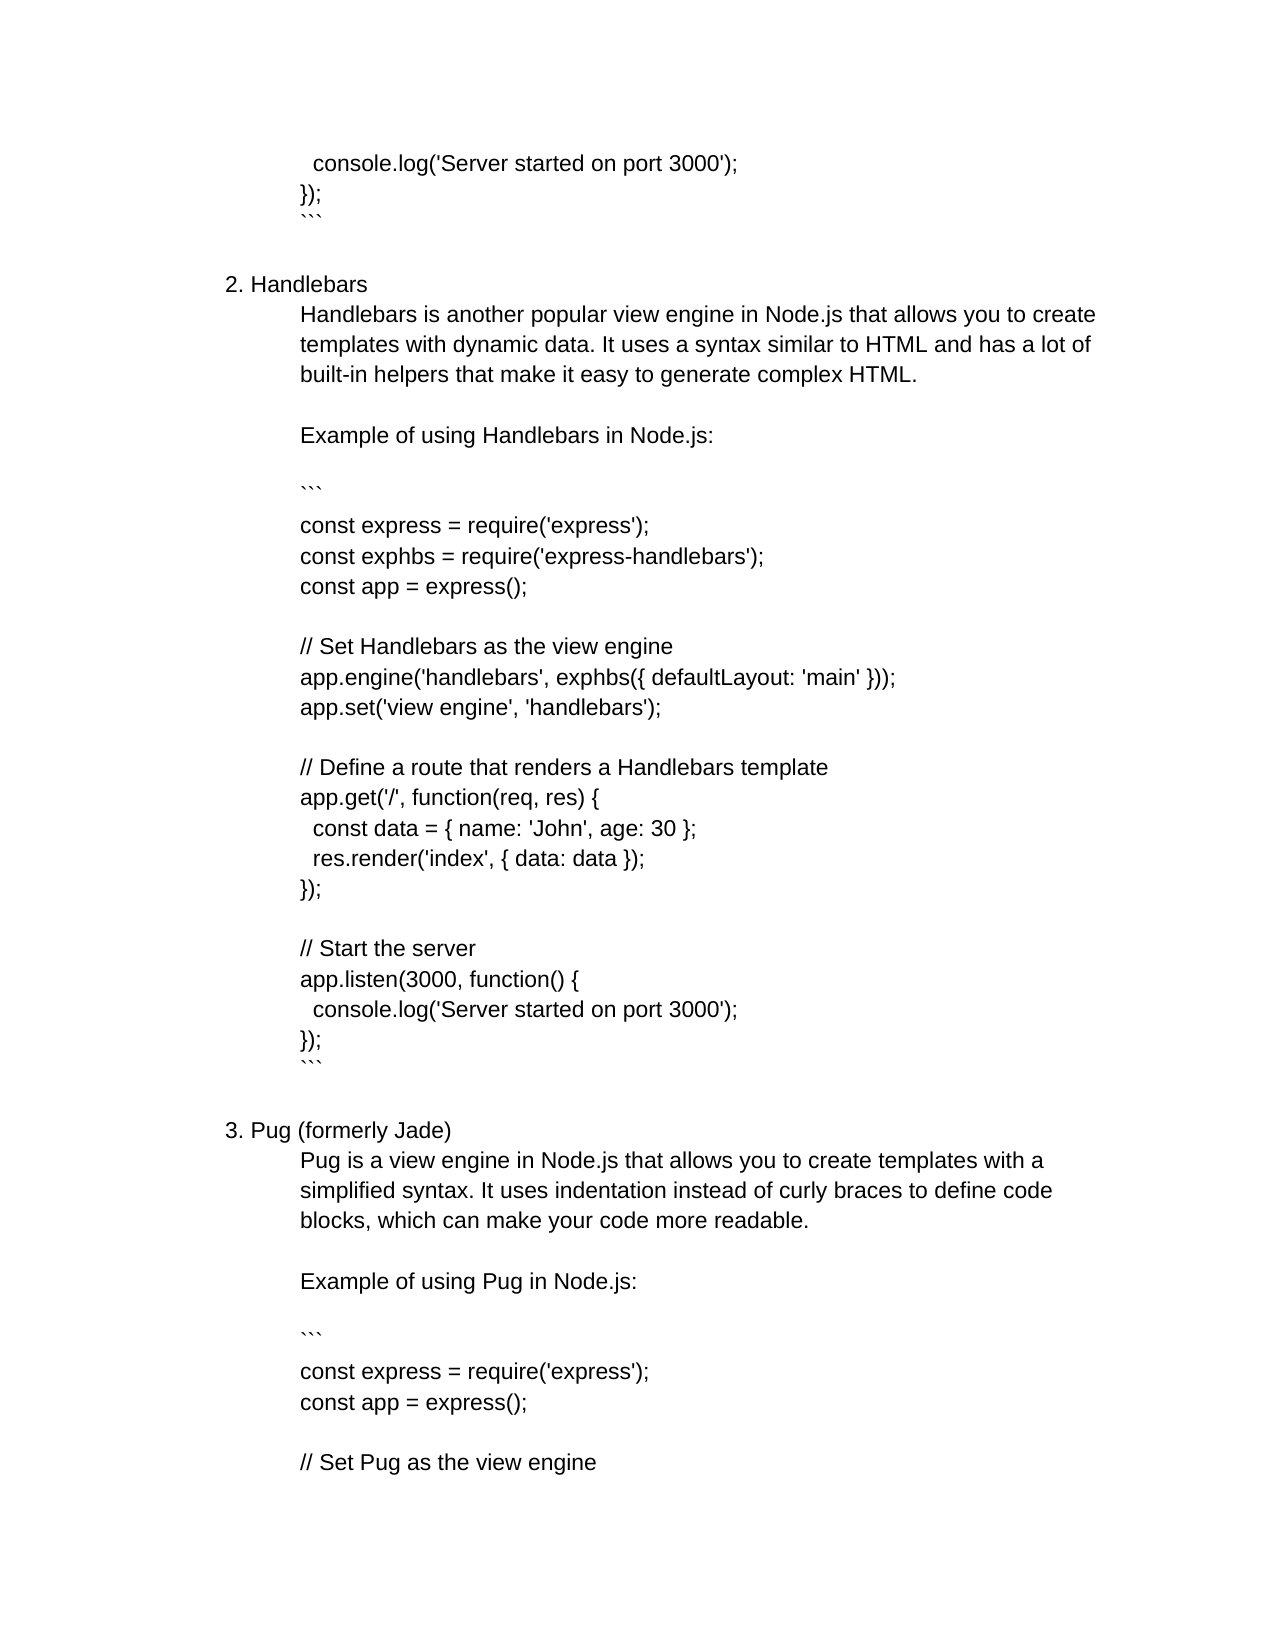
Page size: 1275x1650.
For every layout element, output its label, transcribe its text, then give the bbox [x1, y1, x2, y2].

text console.log('Server started on port 3000'); [300, 996, 1125, 1022]
text ``` [300, 1056, 1125, 1083]
text ``` [300, 1328, 1125, 1354]
text const express = require('express'); [300, 1358, 1125, 1385]
text Pug is a view engine in Node.js that allows you to create templates with a simplified syntax. It uses indentation instead of curly braces to define code blocks, which can make your code more readable. [300, 1147, 1125, 1234]
text const exphbs = require('express-handlebars'); [300, 543, 1125, 569]
text ``` [300, 210, 1125, 237]
text ``` [300, 482, 1125, 509]
text // Set Pug as the view engine [300, 1449, 1125, 1475]
text 2. Handlebars [225, 271, 1125, 297]
text Example of using Handlebars in Node.js: [300, 422, 1125, 448]
text // Start the server [300, 935, 1125, 962]
text // Define a route that renders a Handlebars template [300, 754, 1125, 781]
text }); [300, 1026, 1125, 1052]
text }); [300, 180, 1125, 207]
text Example of using Pug in Node.js: [300, 1268, 1125, 1294]
text Handlebars is another popular view engine in Node.js that allows you to create templates with dynamic data. It uses a syntax similar to HTML and has a lot of built-in helpers that make it easy to generate complex HTML. [300, 301, 1125, 388]
text }); [300, 875, 1125, 901]
text app.engine('handlebars', exphbs({ defaultLayout: 'main' })); [300, 663, 1125, 690]
text res.render('index', { data: data }); [300, 845, 1125, 871]
text app.get('/', function(req, res) { [300, 784, 1125, 811]
text const express = require('express'); [300, 512, 1125, 539]
text console.log('Server started on port 3000'); [300, 150, 1125, 176]
text 3. Pug (formerly Jade) [225, 1117, 1125, 1143]
text // Set Handlebars as the view engine [300, 633, 1125, 660]
text const app = express(); [300, 1388, 1125, 1415]
text app.set('view engine', 'handlebars'); [300, 694, 1125, 720]
text app.listen(3000, function() { [300, 966, 1125, 992]
text const app = express(); [300, 573, 1125, 599]
text const data = { name: 'John', age: 30 }; [300, 814, 1125, 841]
